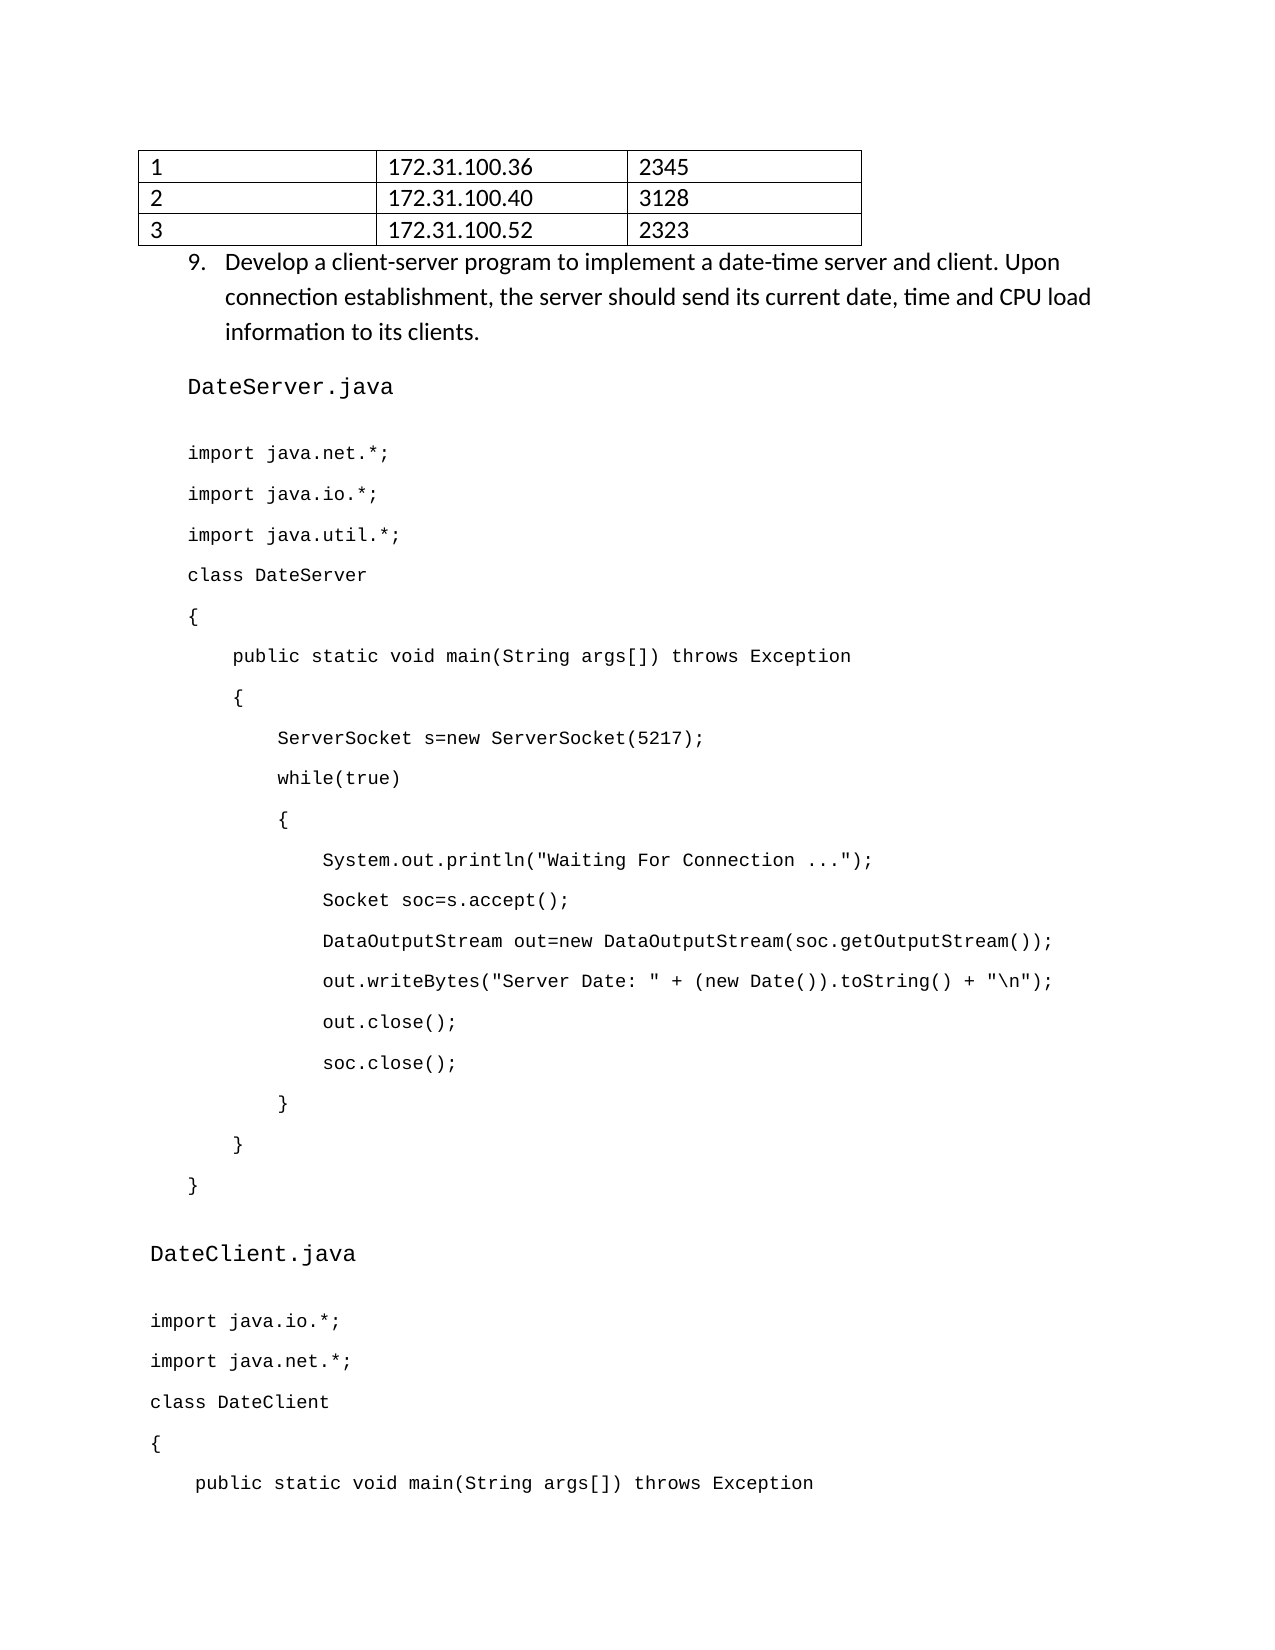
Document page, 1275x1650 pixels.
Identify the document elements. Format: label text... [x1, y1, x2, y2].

table_cell 172.31.100.52 [377, 214, 627, 245]
table_cell 1 [139, 151, 376, 182]
text import java.net.*; import java.io.*; import java.util.*; class DateServer { public static void main(String args[]) throws Exception { ServerSocket s=new ServerSocket(5217); while(true) { System.out.println("Waiting For Connection ..."); Socket soc=s.accept(); DataOutputStream out=new DataOutputStream(soc.getOutputStream()); out.writeBytes("Server Date: " + (new Date()).toString() + "\n"); out.close(); soc.close(); } } } [187, 425, 1125, 1197]
table_cell 2 [139, 183, 376, 213]
table_cell 2345 [628, 151, 861, 182]
text DateServer.java [187, 372, 1125, 401]
table_cell 3128 [628, 183, 861, 213]
table_cell 172.31.100.40 [377, 183, 627, 213]
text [150, 1292, 1125, 1495]
subtitle DateClient.java [150, 1239, 1125, 1269]
table_cell 3 [139, 214, 376, 245]
table_cell 2323 [628, 214, 861, 245]
table_cell 172.31.100.36 [377, 151, 627, 182]
list Develop a client-server program to implement a date-time server and client. Upon connection establishment, the server should send its current date, time and CPU load information to its clients. [187, 246, 1125, 346]
